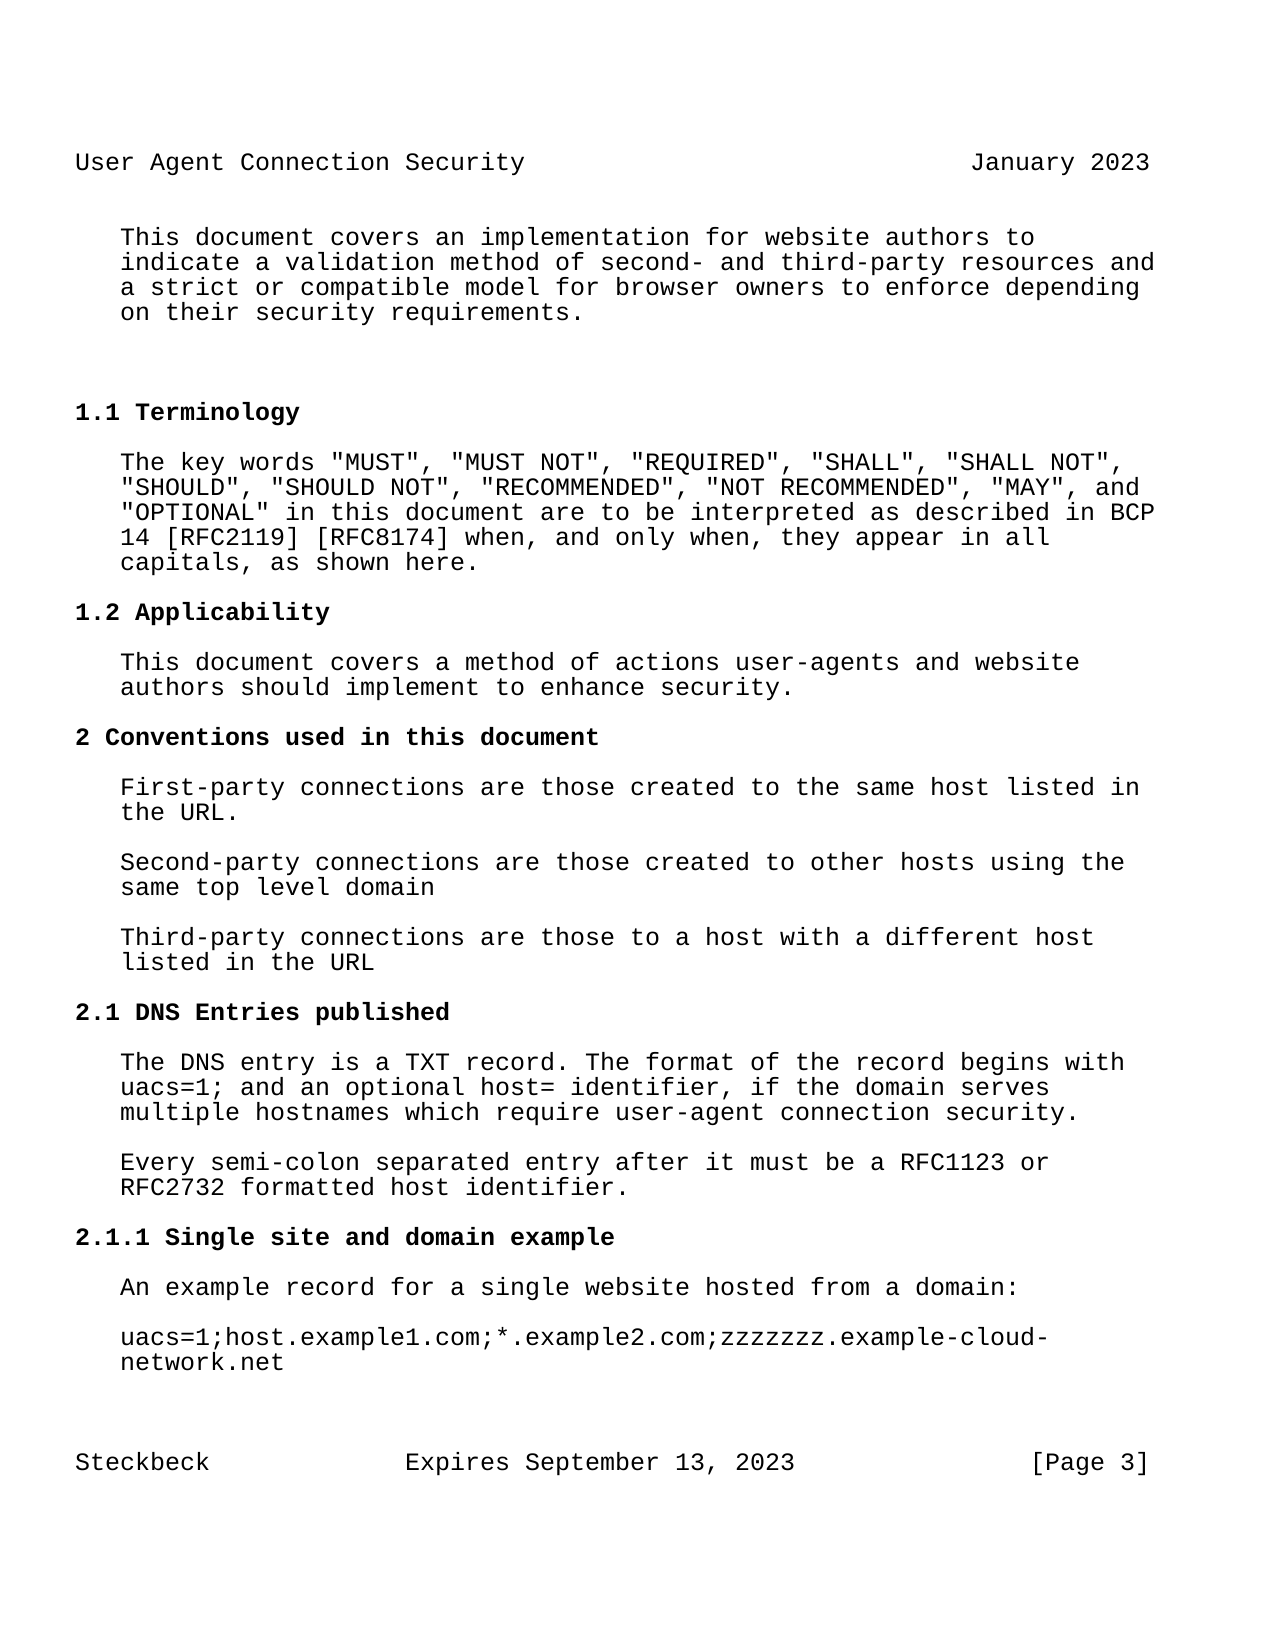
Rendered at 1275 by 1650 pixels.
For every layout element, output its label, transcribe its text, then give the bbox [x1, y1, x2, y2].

text The DNS entry is a TXT record. The format of the record begins with uacs=1; and an optional host= identifier, if the domain serves multiple hostnames which require user-agent connection security. [120, 1050, 1155, 1125]
text This document covers a method of actions user-agents and website authors should implement to enhance security. [120, 650, 1155, 700]
text An example record for a single website hosted from a domain: [120, 1275, 1155, 1300]
text Every semi-colon separated entry after it must be a RFC1123 or RFC2732 formatted host identifier. [120, 1150, 1155, 1200]
subtitle 2.1.1 Single site and domain example [75, 1225, 1155, 1250]
subtitle 1.2 Applicability [75, 600, 1155, 625]
text uacs=1;host.example1.com;*.example2.com;zzzzzzz.example-cloud-network.net [120, 1325, 1155, 1375]
text First-party connections are those created to the same host listed in the URL. [120, 775, 1155, 825]
text Third-party connections are those to a host with a different host listed in the URL [120, 925, 1155, 975]
text This document covers an implementation for website authors to indicate a validation method of second- and third-party resources and a strict or compatible model for browser owners to enforce depending on their security requirements. [120, 225, 1155, 325]
text The key words "MUST", "MUST NOT", "REQUIRED", "SHALL", "SHALL NOT", "SHOULD", "SHOULD NOT", "RECOMMENDED", "NOT RECOMMENDED", "MAY", and "OPTIONAL" in this document are to be interpreted as described in BCP 14 [RFC2119] [RFC8174] when, and only when, they appear in all capitals, as shown here. [120, 450, 1155, 575]
subtitle 2.1 DNS Entries published [75, 1000, 1155, 1025]
subtitle Conventions used in this document [75, 725, 1155, 750]
subtitle 1.1 Terminology [75, 400, 1155, 425]
text Second-party connections are those created to other hosts using the same top level domain [120, 850, 1155, 900]
